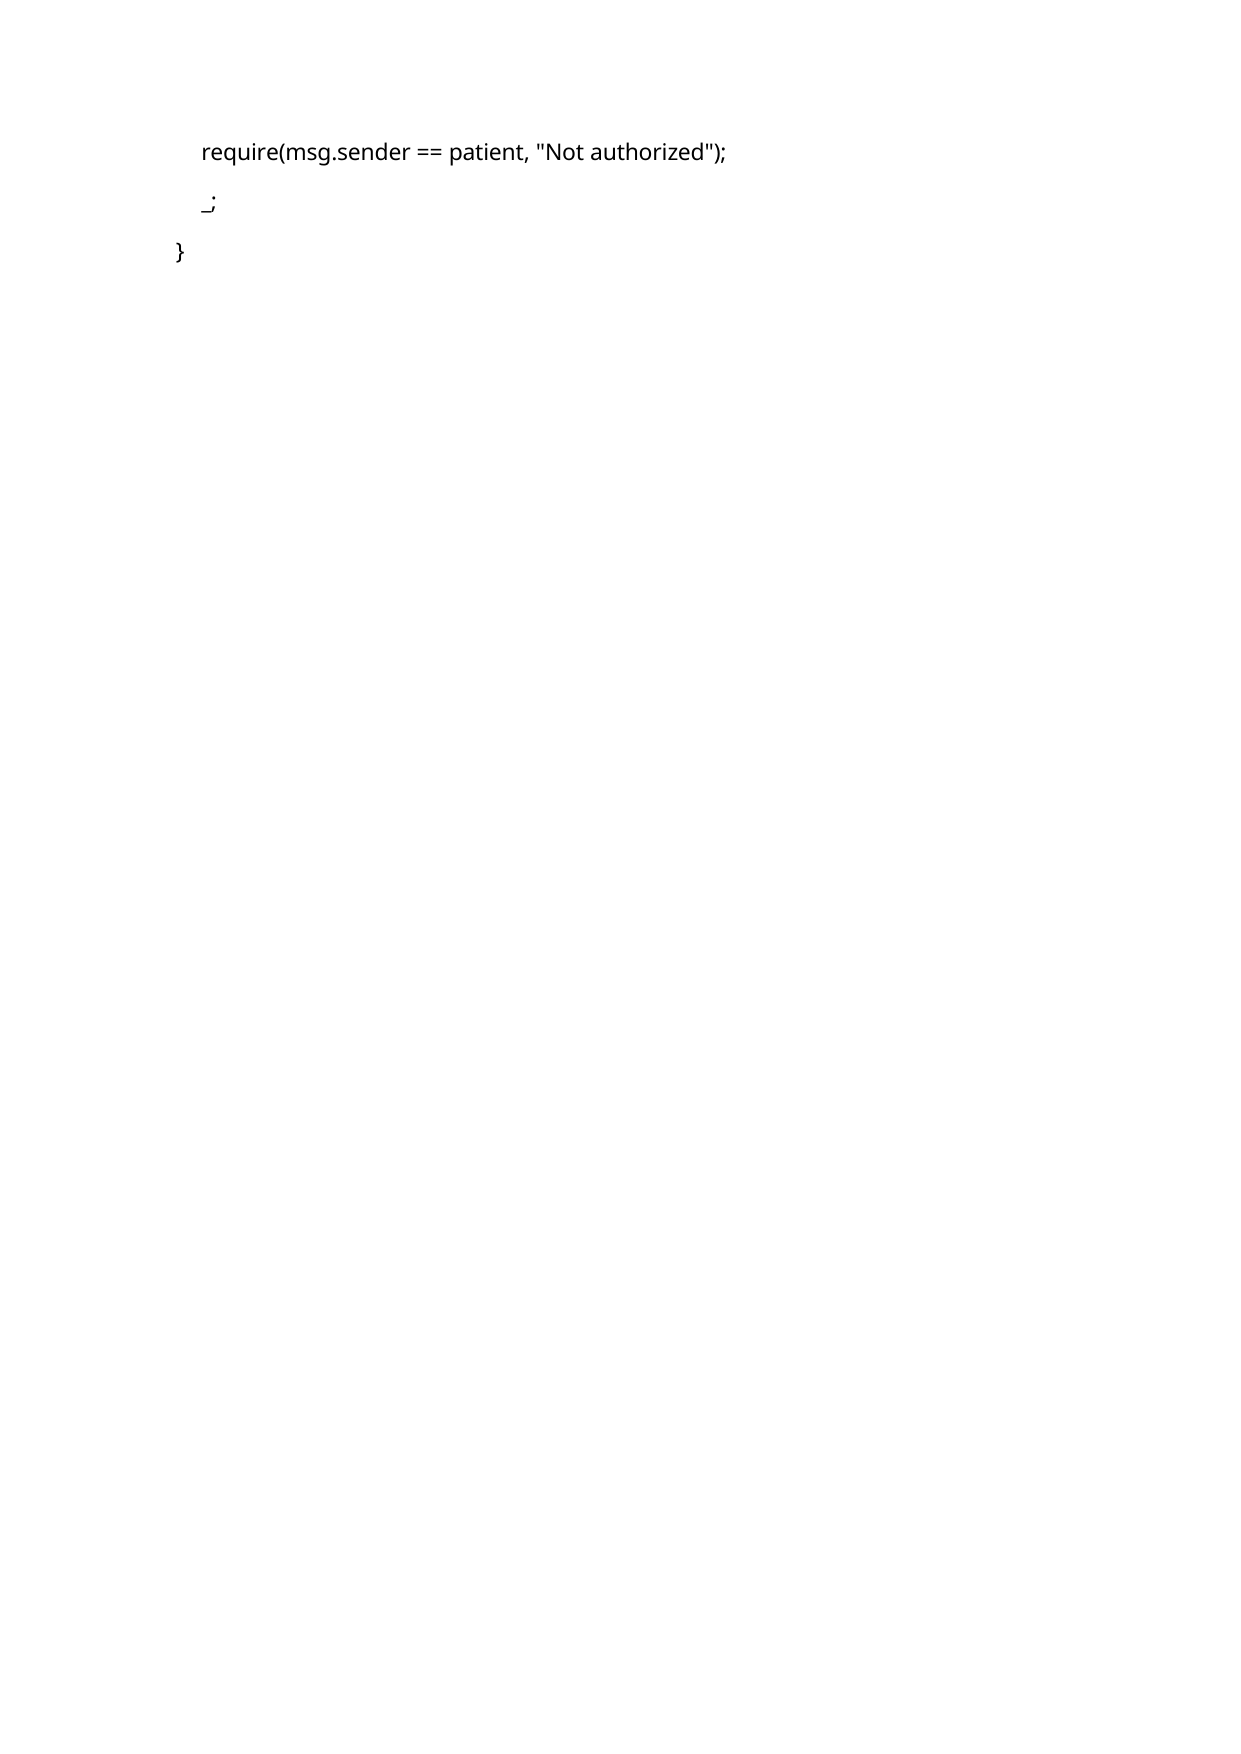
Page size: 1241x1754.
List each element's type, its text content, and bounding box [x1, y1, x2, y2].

text require(msg.sender == patient, "Not authorized"); [201, 135, 1101, 167]
text _; [201, 185, 1101, 217]
text } [176, 235, 1101, 266]
